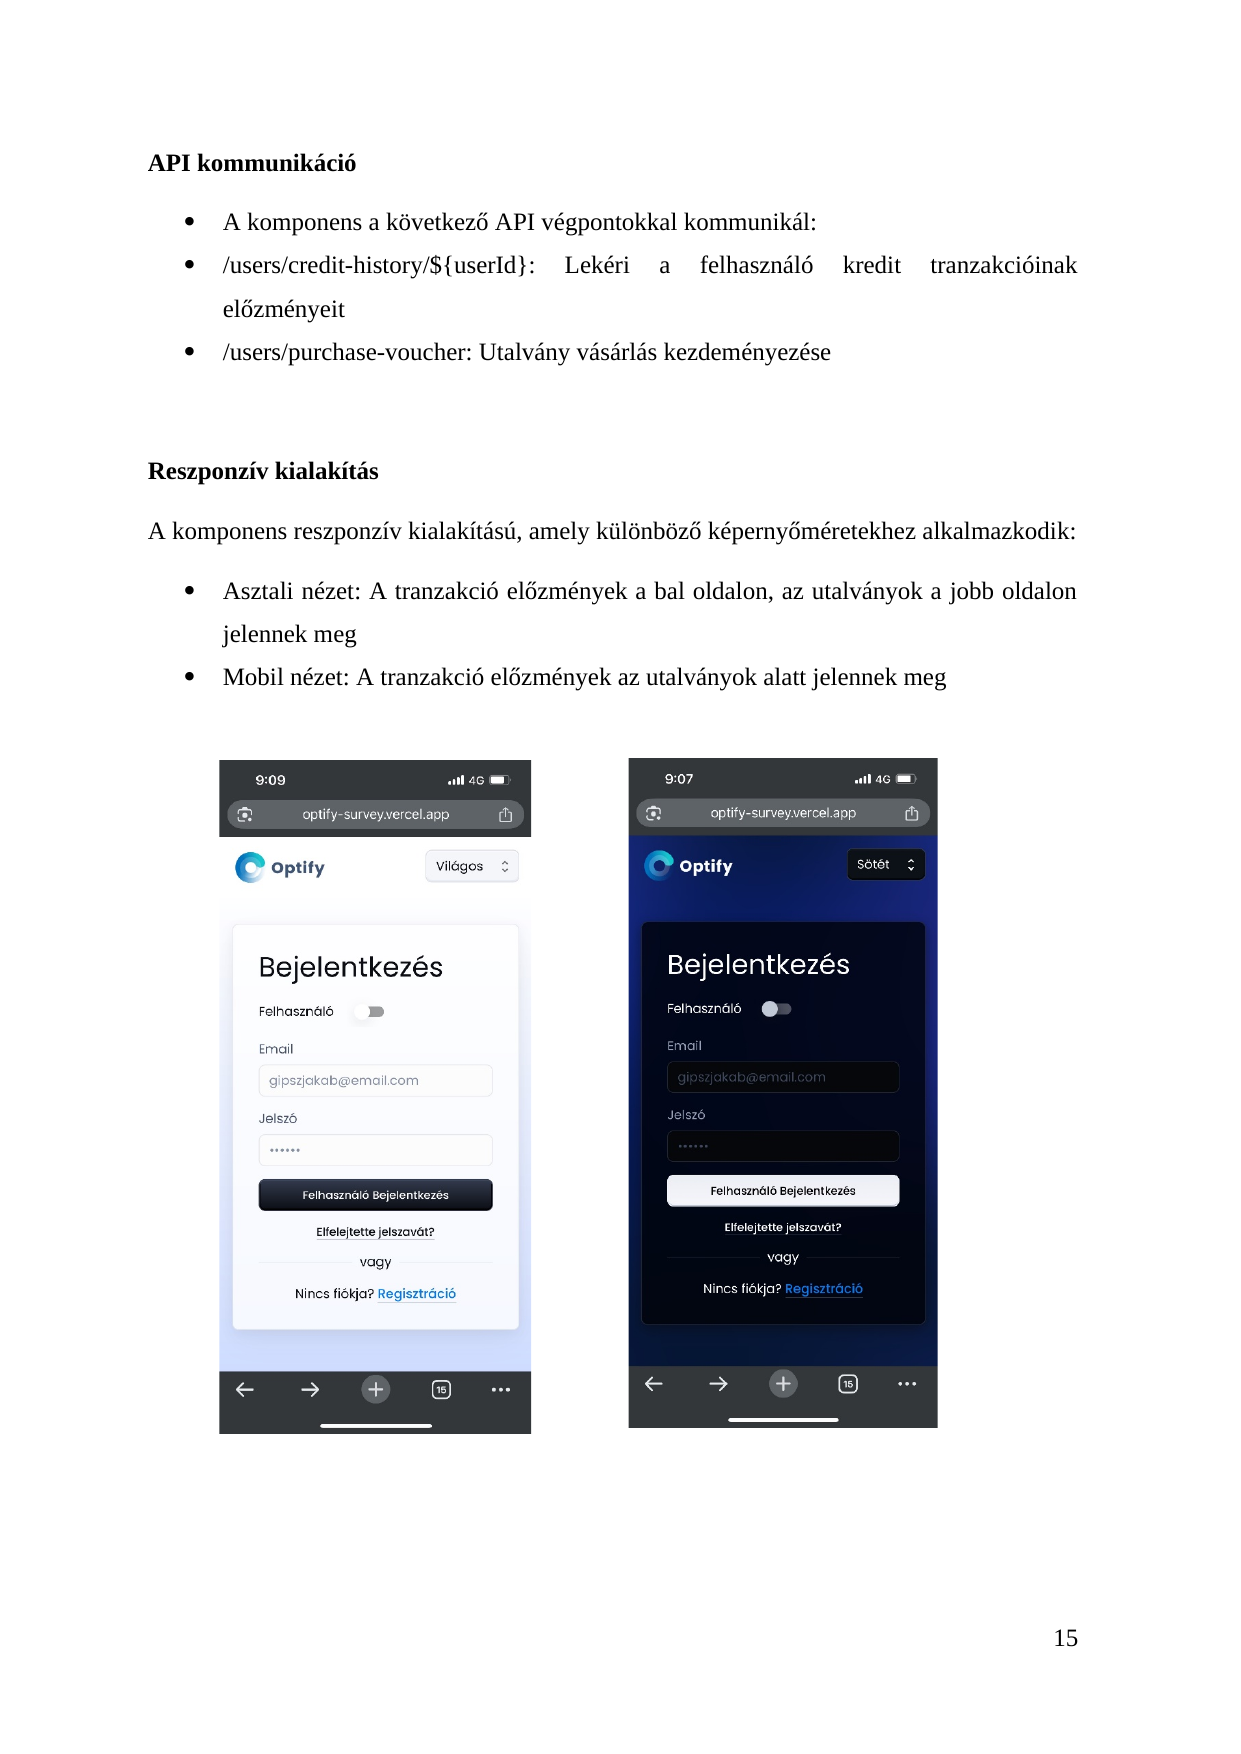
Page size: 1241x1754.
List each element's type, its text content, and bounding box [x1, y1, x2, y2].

picture [628, 758, 938, 1428]
list /users/credit-history/${userId}: Lekéri a felhasználó kredit tranzakcióinak előzményeit [185, 251, 1078, 322]
list Mobil nézet: A tranzakció előzmények az utalványok alatt jelennek meg [185, 662, 1078, 691]
text API kommunikáció [148, 148, 1078, 176]
list Asztali nézet: A tranzakció előzmények a bal oldalon, az utalványok a jobb oldalon jelennek meg [185, 576, 1078, 648]
text A komponens reszponzív kialakítású, amely különböző képernyőméretekhez alkalmazkodik: [148, 516, 1078, 545]
list A komponens a következő API végpontokkal kommunikál: [185, 207, 1078, 236]
list /users/purchase-voucher: Utalvány vásárlás kezdeményezése [185, 337, 1078, 366]
text Reszponzív kialakítás [148, 456, 1078, 485]
picture [219, 760, 532, 1434]
